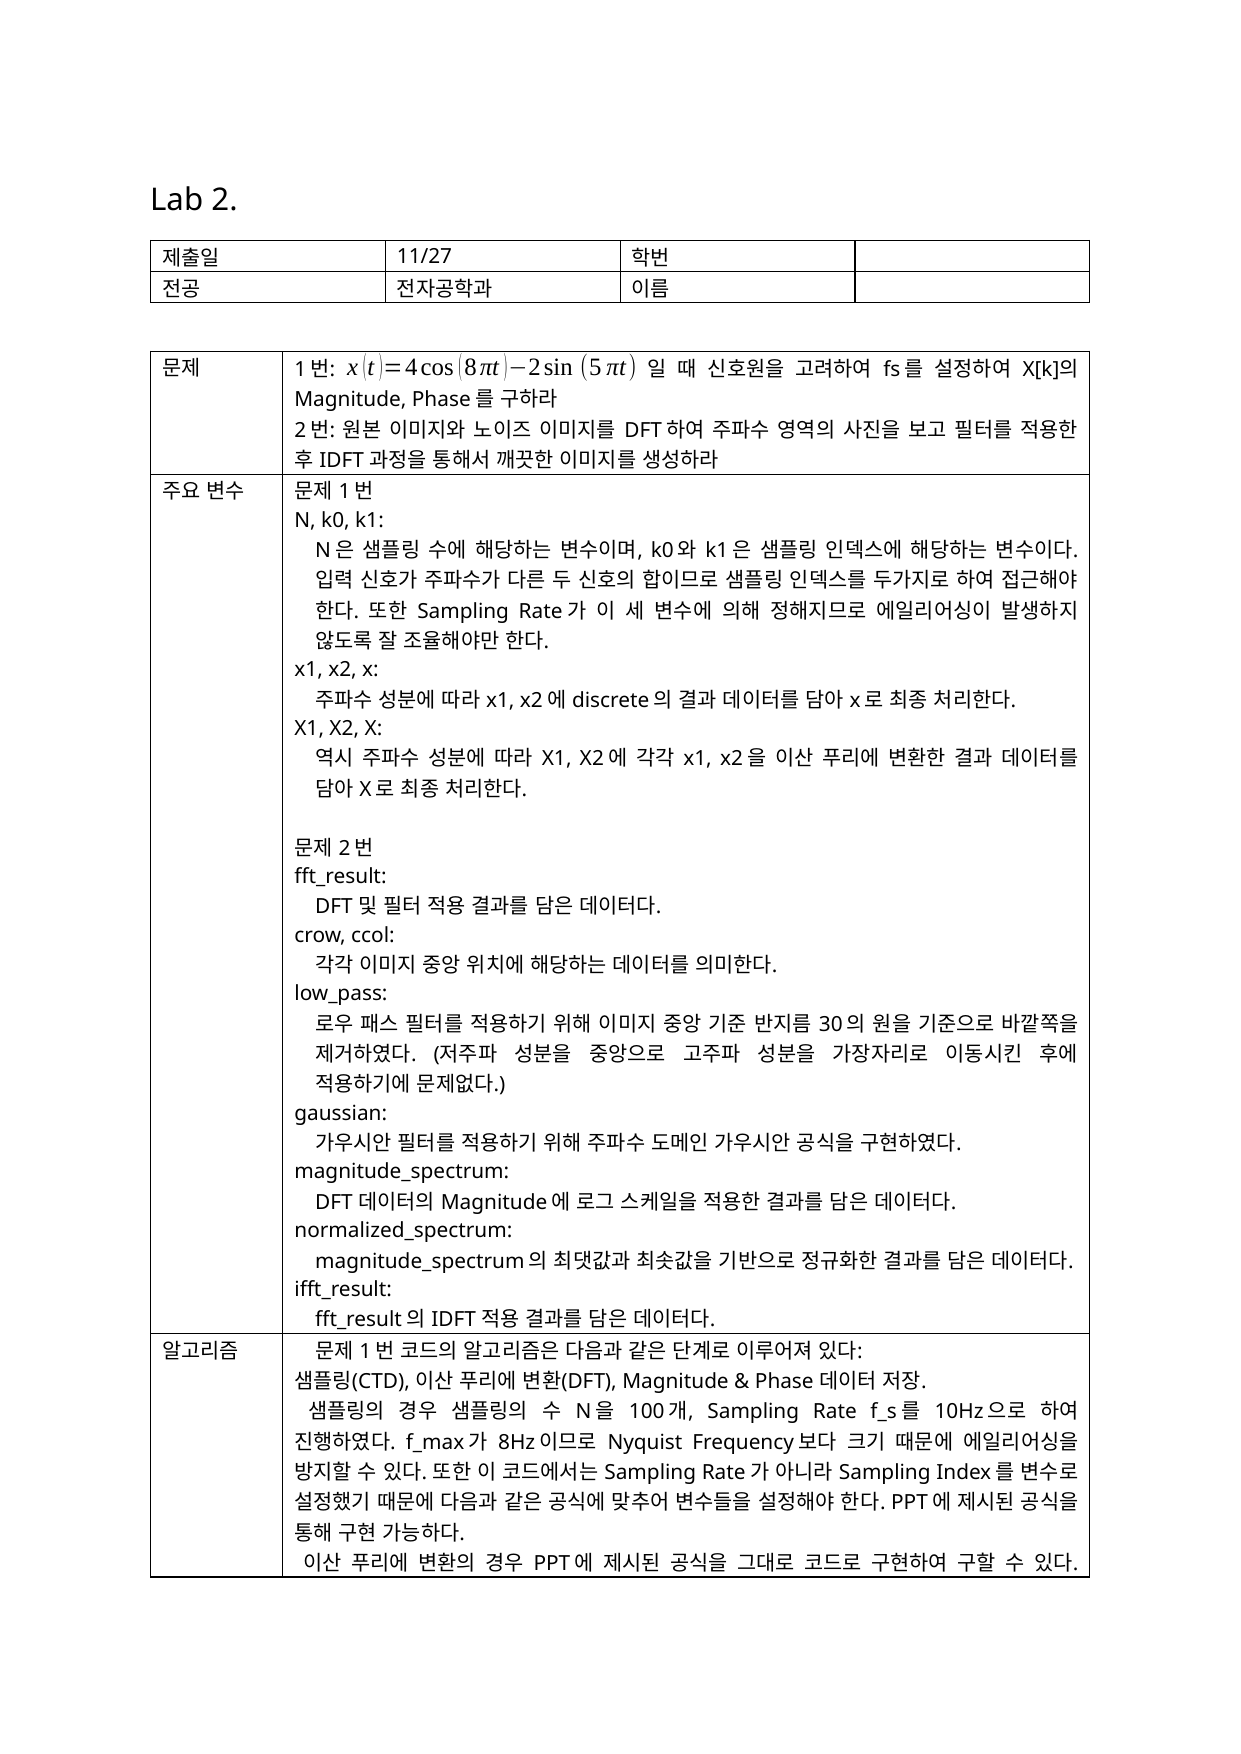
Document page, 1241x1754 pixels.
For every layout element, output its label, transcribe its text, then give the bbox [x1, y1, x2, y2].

table_cell 전공 [151, 272, 385, 302]
table_header 문제 [151, 352, 282, 473]
table_cell 알고리즘 [151, 1334, 282, 1576]
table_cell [283, 1334, 1089, 1576]
table_cell 주요 변수 [151, 475, 282, 1333]
text Lab 2. [150, 177, 1090, 220]
table_header [856, 241, 1089, 271]
table_cell [856, 272, 1089, 302]
table_cell 전자공학과 [386, 272, 620, 302]
table_cell 이름 [621, 272, 854, 302]
table_header 1번: 일 때 신호원을 고려하여 fs를 설정하여 X[k]의 Magnitude, Phase를 구하라 2번: 원본 이미지와 노이즈 이미지를 DFT하여 주파수 영역의 사진을 보고 필터를 적용한 후 IDFT 과정을 통해서 깨끗한 이미지를 생성하라 [283, 352, 1089, 473]
table_header 11/27 [386, 241, 620, 271]
table_cell 문제 1번 N, k0, k1: N은 샘플링 수에 해당하는 변수이며, k0와 k1은 샘플링 인덱스에 해당하는 변수이다. 입력 신호가 주파수가 다른 두 신호의 합이므로 샘플링 인덱스를 두가지로 하여 접근해야 한다. 또한 Sampling Rate가 이 세 변수에 의해 정해지므로 에일리어싱이 발생하지 않도록 잘 조율해야만 한다. x1, x2, x: 주파수 성분에 따라 x1, x2에 discrete의 결과 데이터를 담아 x로 최종 처리한다. X1, X2, X: 역시 주파수 성분에 따라 X1, X2에 각각 x1, x2을 이산 푸리에 변환한 결과 데이터를 담아 X로 최종 처리한다. 문제 2번 fft_result: DFT 및 필터 적용 결과를 담은 데이터다. crow, ccol: 각각 이미지 중앙 위치에 해당하는 데이터를 의미한다. low_pass: 로우 패스 필터를 적용하기 위해 이미지 중앙 기준 반지름 30의 원을 기준으로 바깥쪽을 제거하였다. (저주파 성분을 중앙으로 고주파 성분을 가장자리로 이동시킨 후에 적용하기에 문제없다.) gaussian: 가우시안 필터를 적용하기 위해 주파수 도메인 가우시안 공식을 구현하였다. magnitude_spectrum: DFT 데이터의 Magnitude에 로그 스케일을 적용한 결과를 담은 데이터다. normalized_spectrum: magnitude_spectrum의 최댓값과 최솟값을 기반으로 정규화한 결과를 담은 데이터다. ifft_result: fft_result의 IDFT 적용 결과를 담은 데이터다. [283, 475, 1089, 1333]
table_header 학번 [621, 241, 854, 271]
table_header 제출일 [151, 241, 385, 271]
